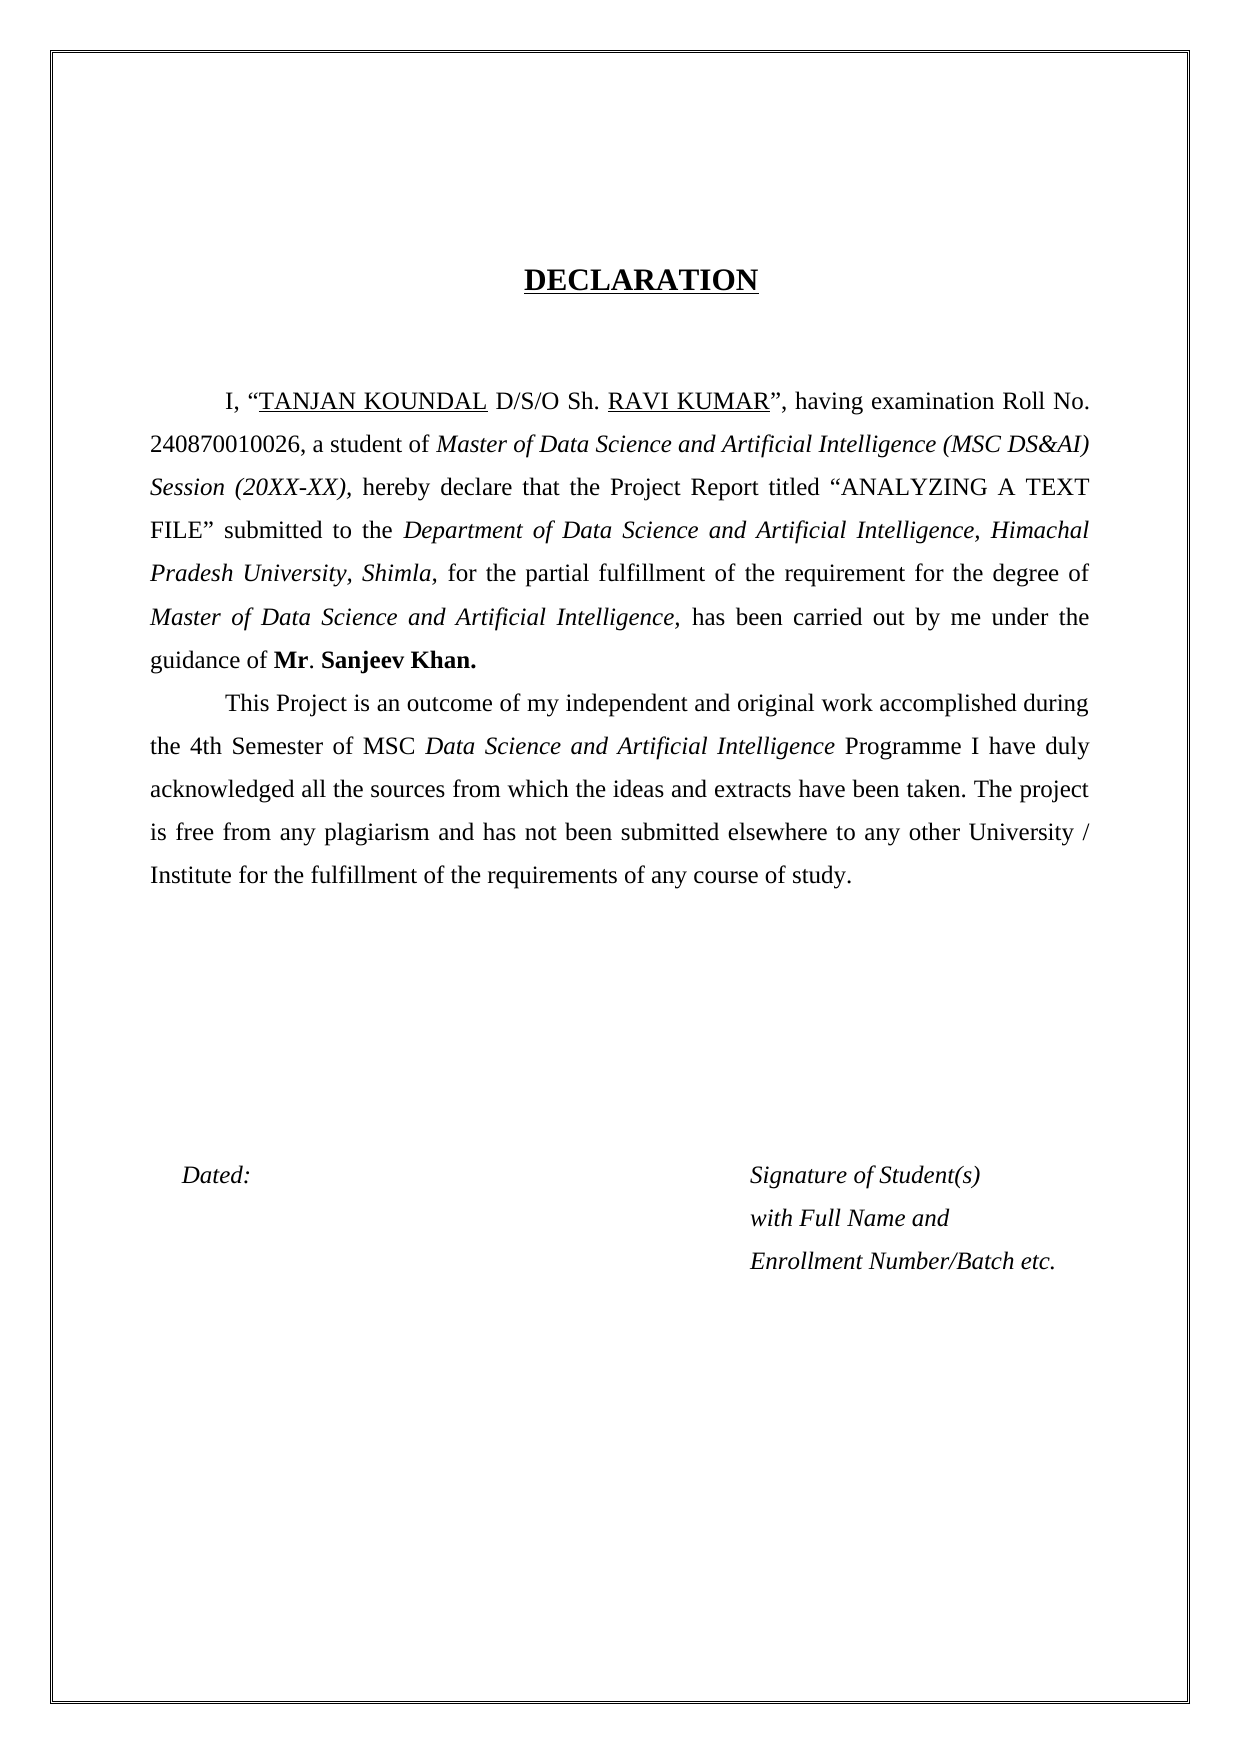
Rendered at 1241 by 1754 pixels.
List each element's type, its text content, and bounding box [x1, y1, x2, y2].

text I, “TANJAN KOUNDAL D/S/O Sh. RAVI KUMAR”, having examination Roll No. 240870010026, a student of Master of Data Science and Artificial Intelligence (MSC DS&AI) Session (20XX-XX), hereby declare that the Project Report titled “ANALYZING A TEXT FILE” submitted to the Department of Data Science and Artificial Intelligence, Himachal Pradesh University, Shimla, for the partial fulfillment of the requirement for the degree of Master of Data Science and Artificial Intelligence, has been carried out by me under the guidance of Mr. Sanjeev Khan. [150, 386, 1090, 673]
text with Full Name and [675, 1203, 1090, 1232]
text This Project is an outcome of my independent and original work accomplished during the 4th Semester of MSC Data Science and Artificial Intelligence Programme I have duly acknowledged all the sources from which the ideas and extracts have been taken. The project is free from any plagiarism and has not been submitted elsewhere to any other University / Institute for the fulfillment of the requirements of any course of study. [150, 688, 1090, 889]
text DECLARATION [192, 262, 1090, 297]
text Dated: Signature of Student(s) [182, 1160, 1090, 1189]
text Enrollment Number/Batch etc. [675, 1246, 1090, 1275]
